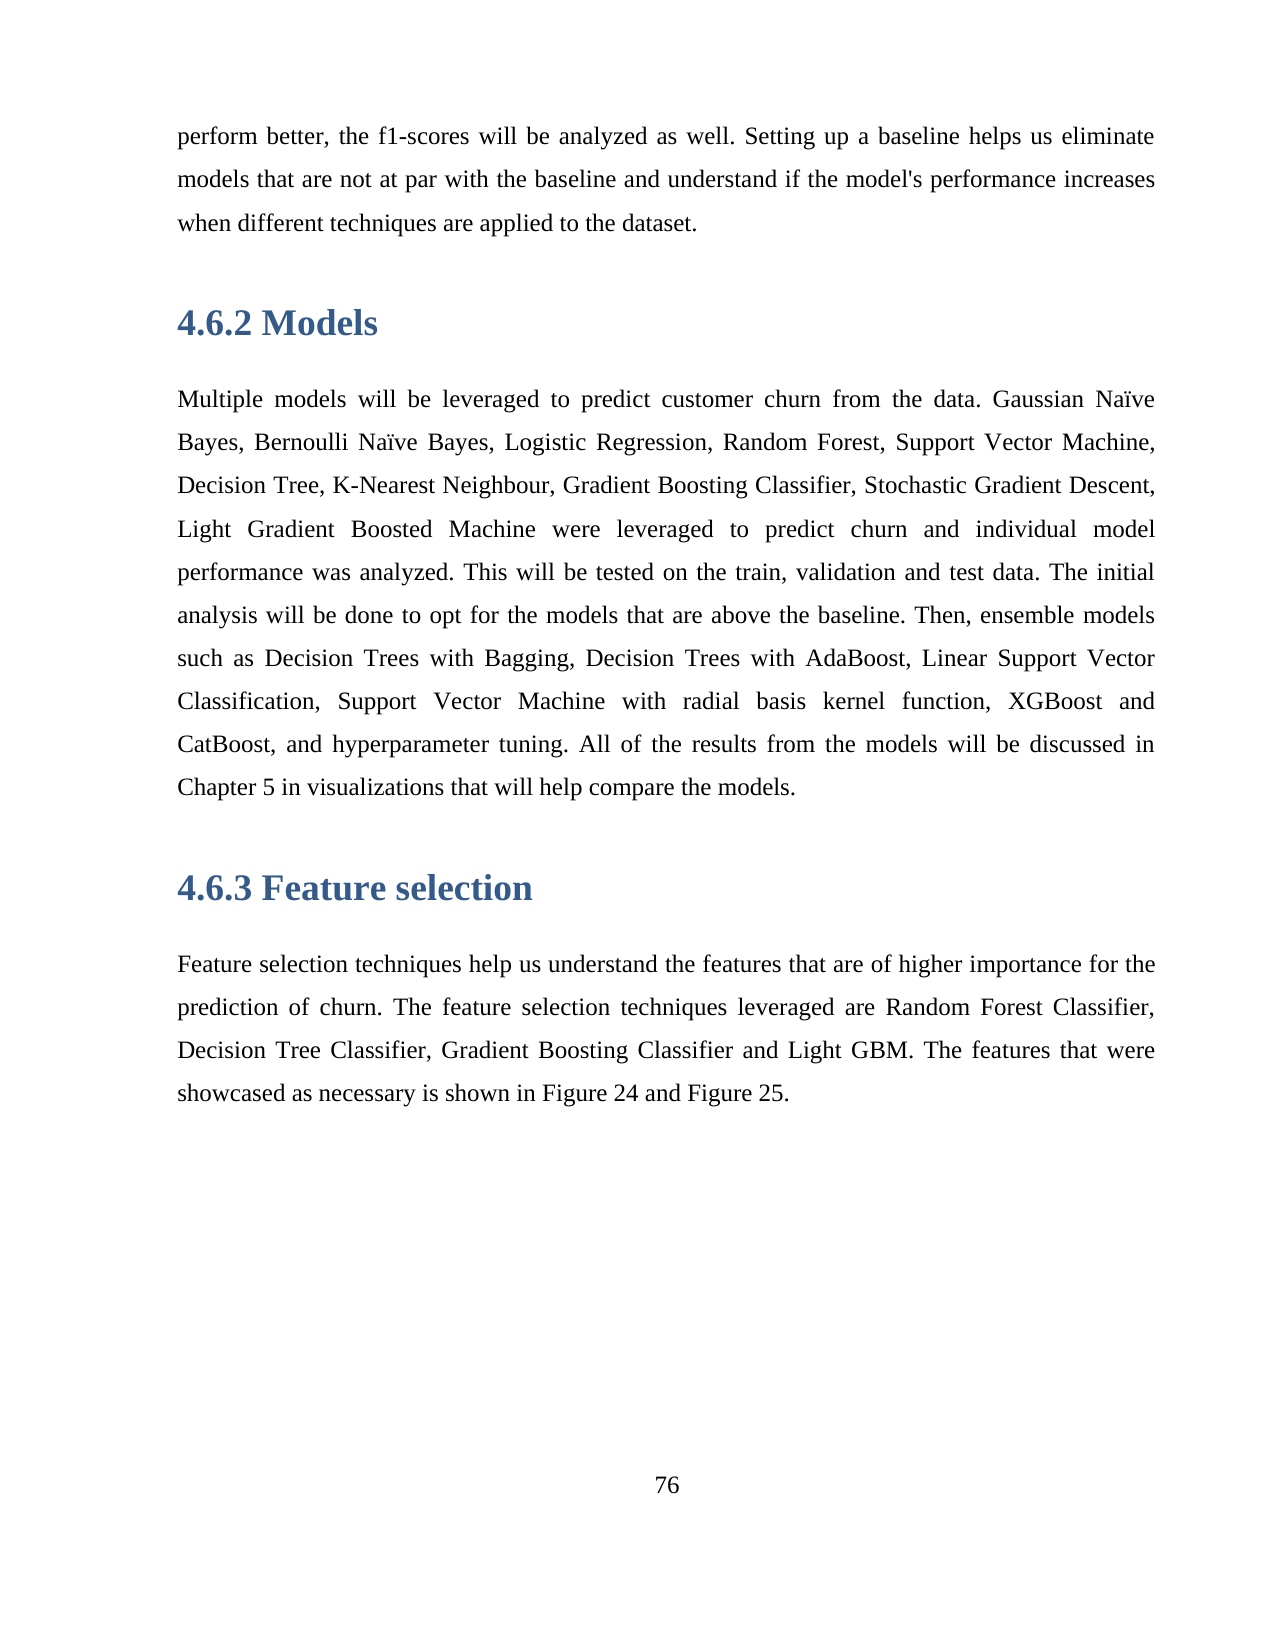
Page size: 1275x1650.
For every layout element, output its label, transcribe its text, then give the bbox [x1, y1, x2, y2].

subtitle 4.6.2 Models [177, 301, 1156, 344]
text Feature selection techniques help us understand the features that are of higher importance for the prediction of churn. The feature selection techniques leveraged are Random Forest Classifier, Decision Tree Classifier, Gradient Boosting Classifier and Light GBM. The features that were showcased as necessary is shown in Figure 24 and Figure 25. [177, 949, 1156, 1107]
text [177, 121, 1156, 236]
text Multiple models will be leveraged to predict customer churn from the data. Gaussian Naïve Bayes, Bernoulli Naïve Bayes, Logistic Regression, Random Forest, Support Vector Machine, Decision Tree, K-Nearest Neighbour, Gradient Boosting Classifier, Stochastic Gradient Descent, Light Gradient Boosted Machine were leveraged to predict churn and individual model performance was analyzed. This will be tested on the train, validation and test data. The initial analysis will be done to opt for the models that are above the baseline. Then, ensemble models such as Decision Trees with Bagging, Decision Trees with AdaBoost, Linear Support Vector Classification, Support Vector Machine with radial basis kernel function, XGBoost and CatBoost, and hyperparameter tuning. All of the results from the models will be discussed in Chapter 5 in visualizations that will help compare the models. [177, 384, 1156, 801]
subtitle 4.6.3 Feature selection [177, 866, 1156, 909]
